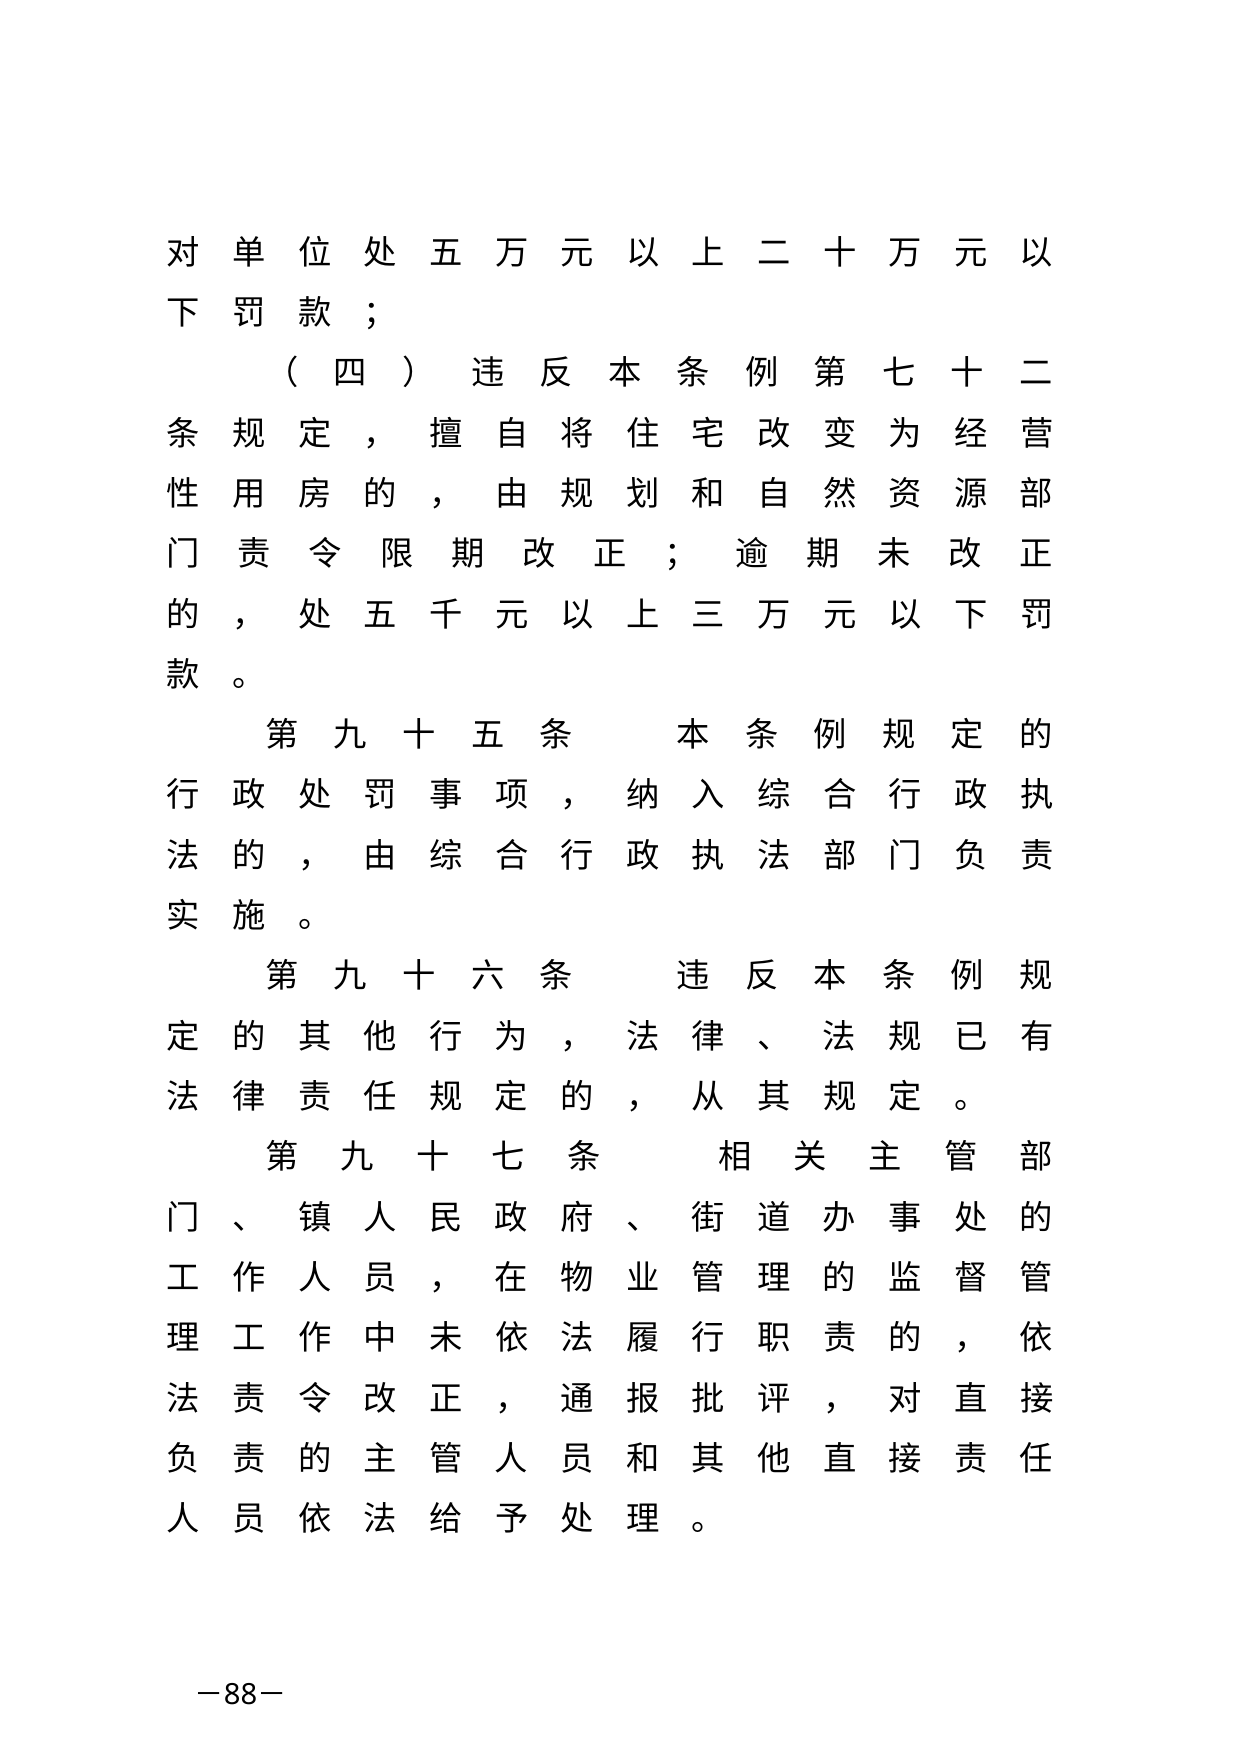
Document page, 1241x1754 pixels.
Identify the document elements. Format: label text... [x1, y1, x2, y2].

text 第九十五条 本条例规定的行政处罚事项，纳入综合行政执法的，由综合行政执法部门负责实施。 [167, 702, 1085, 943]
text 第九十七条 相关主管部门、镇人民政府、街道办事处的工作人员，在物业管理的监督管理工作中未依法履行职责的，依法责令改正，通报批评，对直接负责的主管人员和其他直接责任人员依法给予处理。 [167, 1124, 1085, 1546]
text （四）违反本条例第七十二条规定，擅自将住宅改变为经营性用房的，由规划和自然资源部门责令限期改正；逾期未改正的，处五千元以上三万元以下罚款。 [167, 340, 1085, 702]
text 第九十六条 违反本条例规定的其他行为，法律、法规已有法律责任规定的，从其规定。 [167, 943, 1085, 1124]
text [167, 219, 1085, 340]
